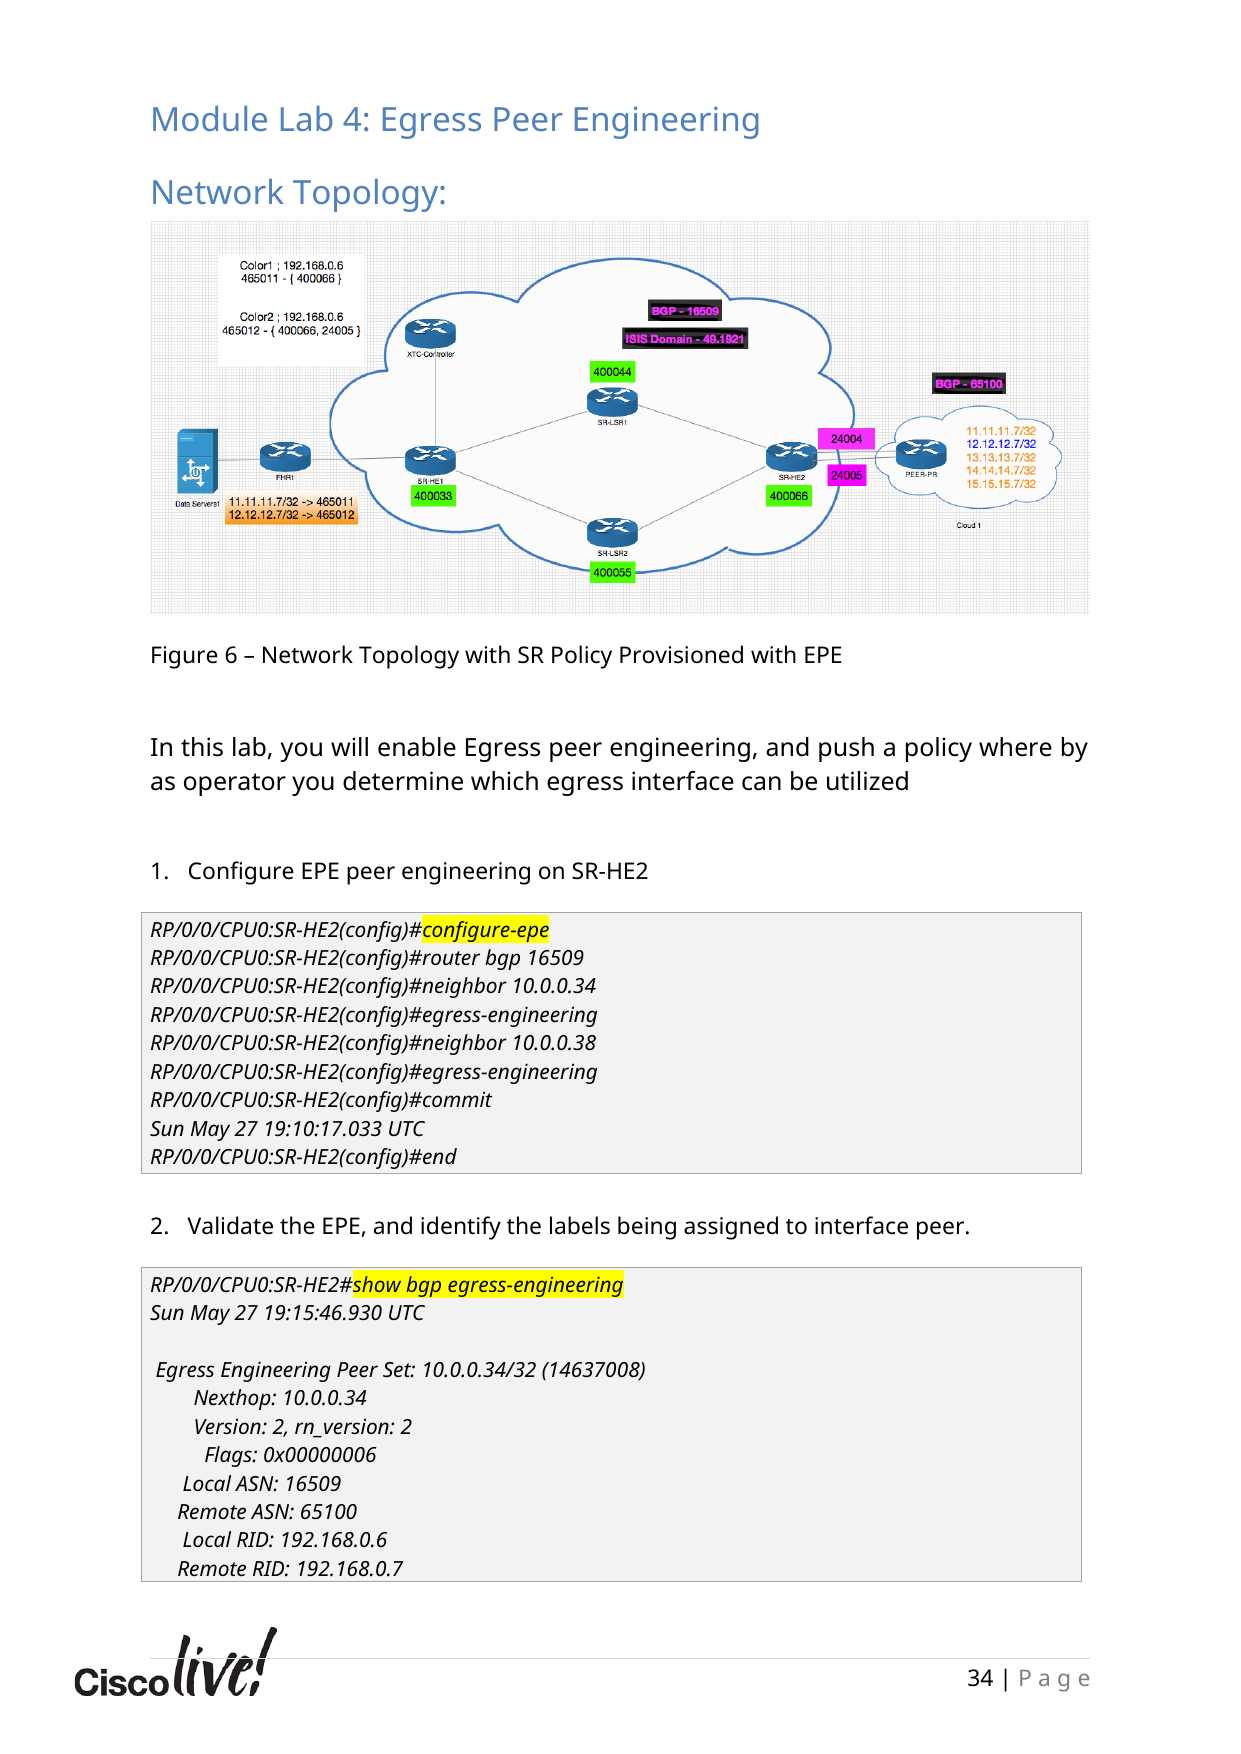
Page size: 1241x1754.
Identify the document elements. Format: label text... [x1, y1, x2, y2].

picture [150, 221, 1091, 614]
text Nexthop: 10.0.0.34 [142, 1380, 1081, 1409]
text Sun May 27 19:15:46.930 UTC [142, 1295, 1081, 1323]
text Remote RID: 192.168.0.7 [142, 1551, 1081, 1581]
text RP/0/0/CPU0:SR-HE2(config)#egress-engineering [142, 997, 1081, 1025]
text Figure 6 – Network Topology with SR Policy Provisioned with EPE [150, 639, 1090, 670]
text RP/0/0/CPU0:SR-HE2(config)#neighbor 10.0.0.38 [142, 1025, 1081, 1054]
text Egress Engineering Peer Set: 10.0.0.34/32 (14637008) [142, 1352, 1081, 1380]
text RP/0/0/CPU0:SR-HE2#show bgp egress-engineering [142, 1268, 1081, 1295]
subtitle Network Topology: [150, 169, 1090, 214]
text Version: 2, rn_version: 2 [142, 1409, 1081, 1437]
list Validate the EPE, and identify the labels being assigned to interface peer. [150, 1210, 1090, 1241]
text RP/0/0/CPU0:SR-HE2(config)#egress-engineering [142, 1054, 1081, 1082]
text RP/0/0/CPU0:SR-HE2(config)#end [142, 1139, 1081, 1173]
text RP/0/0/CPU0:SR-HE2(config)#commit [142, 1082, 1081, 1111]
picture [74, 1627, 278, 1698]
text RP/0/0/CPU0:SR-HE2(config)#neighbor 10.0.0.34 [142, 968, 1081, 997]
subtitle Module Lab 4: Egress Peer Engineering [150, 96, 1090, 141]
text RP/0/0/CPU0:SR-HE2(config)#configure-epe [142, 913, 1081, 940]
text RP/0/0/CPU0:SR-HE2(config)#router bgp 16509 [142, 940, 1081, 968]
text Flags: 0x00000006 [142, 1437, 1081, 1466]
text Sun May 27 19:10:17.033 UTC [142, 1111, 1081, 1139]
text Local RID: 192.168.0.6 [142, 1522, 1081, 1551]
text Local ASN: 16509 [142, 1466, 1081, 1494]
text In this lab, you will enable Egress peer engineering, and push a policy where by as operator you determine which egress interface can be utilized [150, 730, 1090, 798]
text Remote ASN: 65100 [142, 1494, 1081, 1522]
list Configure EPE peer engineering on SR-HE2 [150, 855, 1090, 886]
